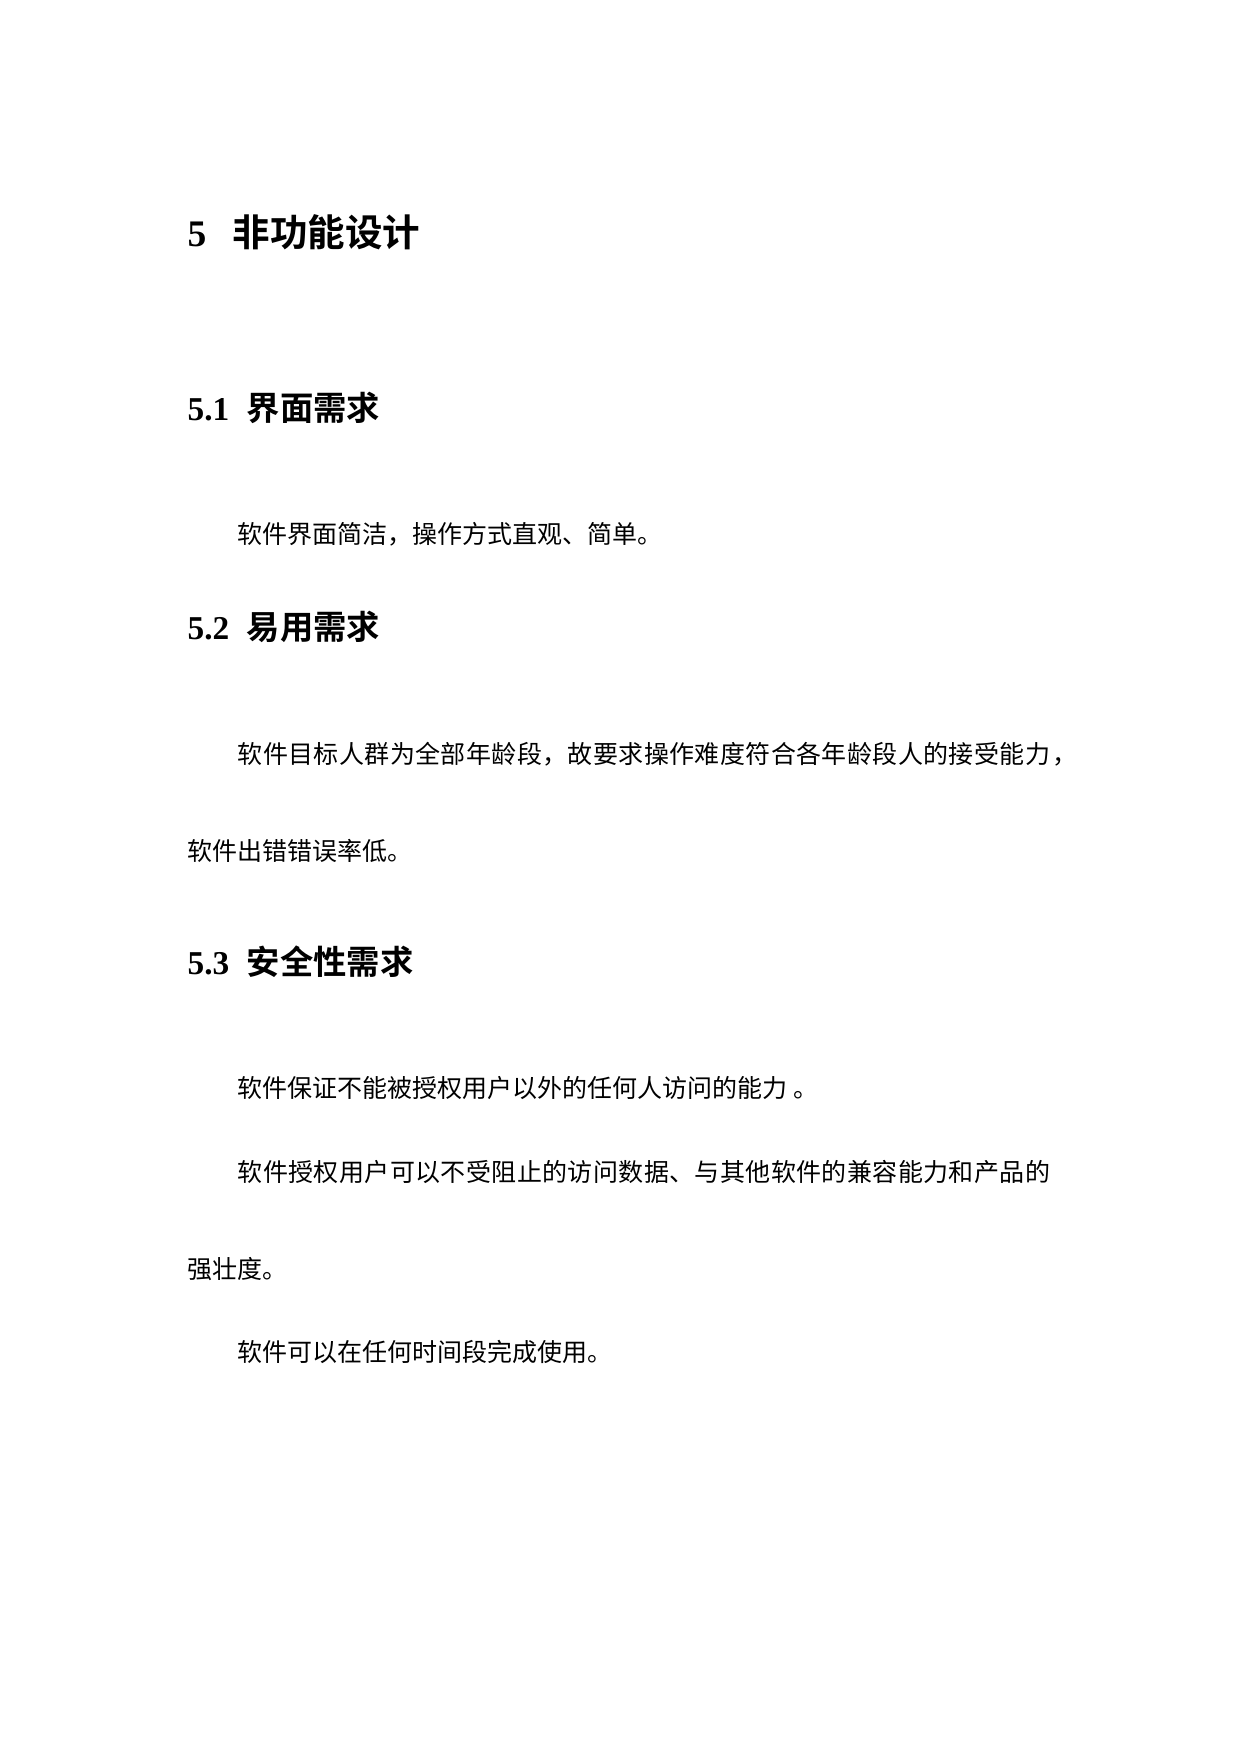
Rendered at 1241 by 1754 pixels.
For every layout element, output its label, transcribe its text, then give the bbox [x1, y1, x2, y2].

text 软件保证不能被授权用户以外的任何人访问的能力 。 [187, 1054, 1053, 1119]
subtitle 界面需求 [187, 373, 1053, 438]
subtitle 安全性需求 [187, 927, 1053, 992]
text 软件授权用户可以不受阻止的访问数据、与其他软件的兼容能力和产品的强壮度。 [187, 1138, 1053, 1300]
text 软件界面简洁，操作方式直观、简单。 [187, 500, 1053, 565]
text 软件目标人群为全部年龄段，故要求操作难度符合各年龄段人的接受能力，软件出错错误率低。 [187, 720, 1053, 882]
subtitle 非功能设计 [187, 197, 1053, 262]
text 软件可以在任何时间段完成使用。 [187, 1318, 1053, 1383]
subtitle 易用需求 [187, 592, 1053, 657]
